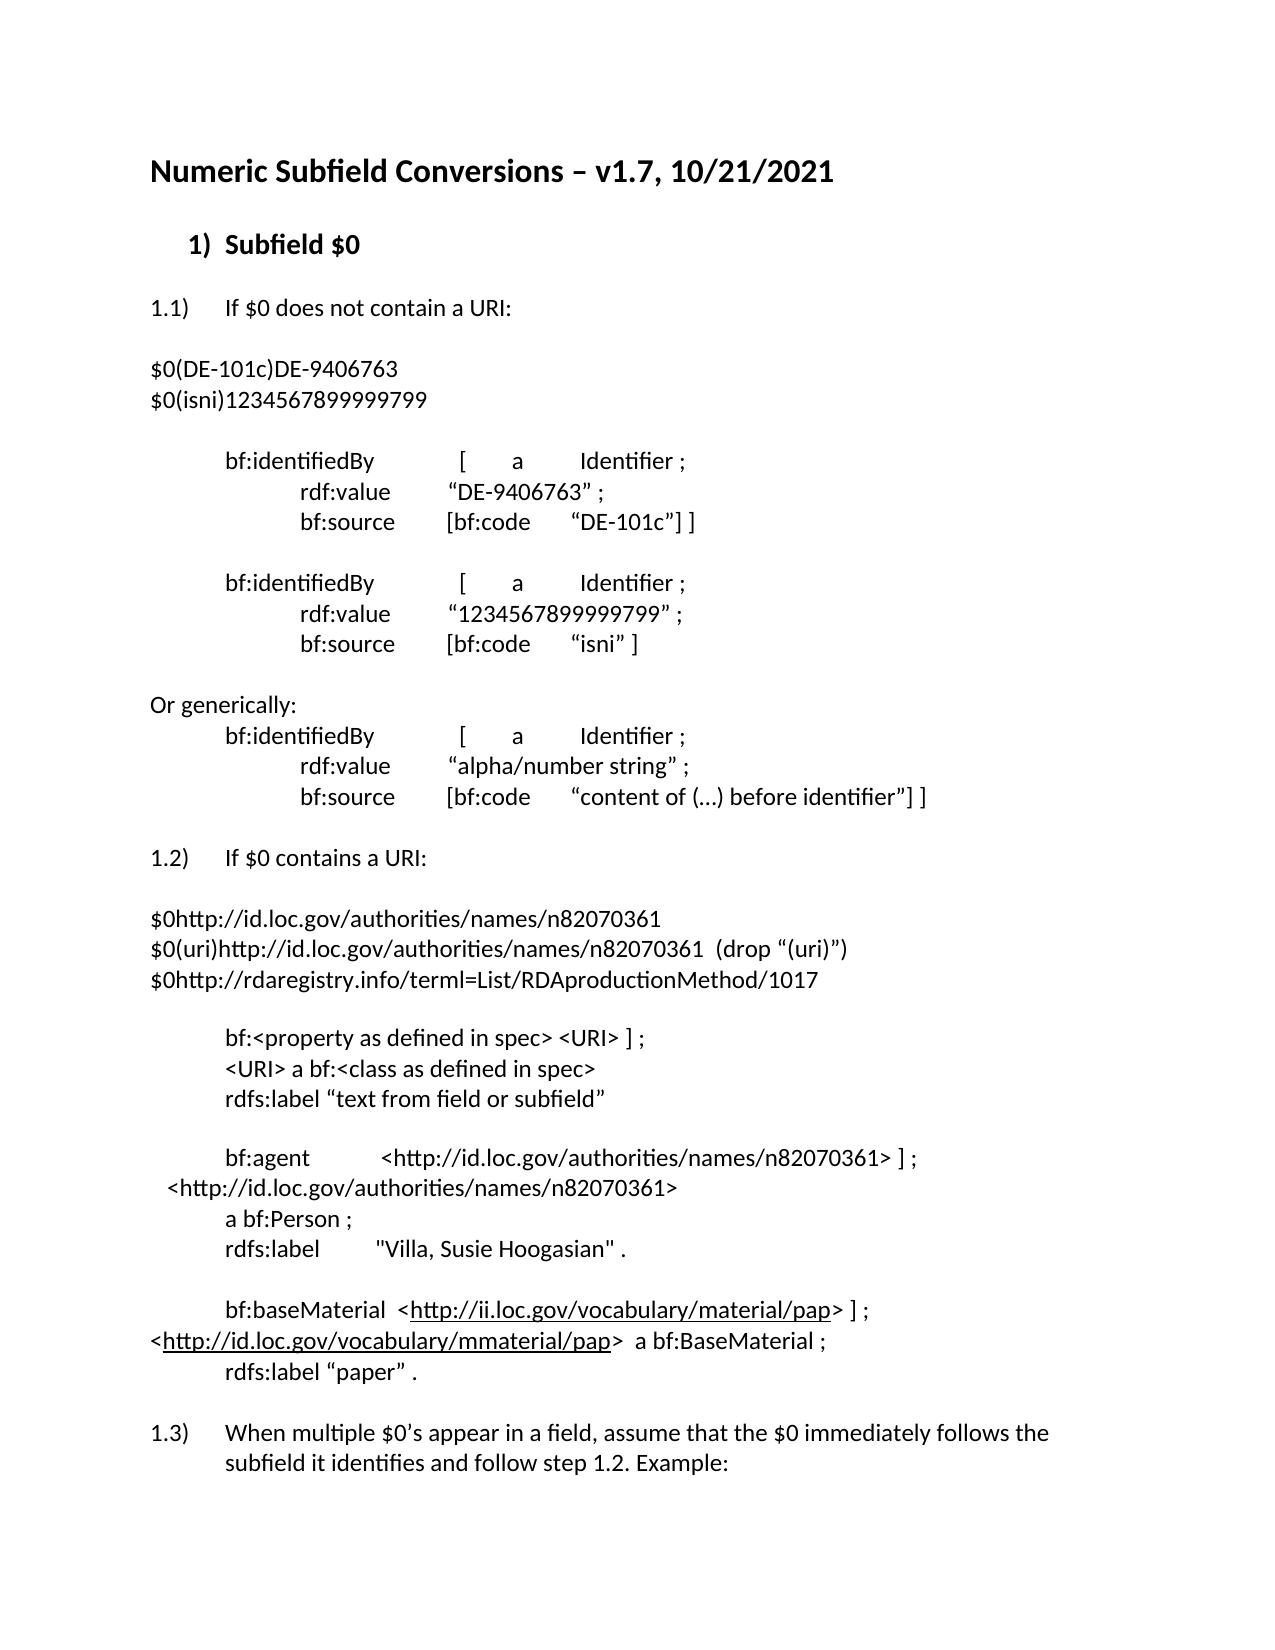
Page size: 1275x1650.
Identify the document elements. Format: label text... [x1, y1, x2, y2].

text bf:source [bf:code “DE-101c”] ] [225, 506, 1125, 537]
text rdfs:label “text from field or subfield” [150, 1083, 1125, 1114]
list If $0 contains a URI: [150, 842, 1125, 872]
text Or generically: [150, 689, 1125, 720]
text bf:identifiedBy [ a Identifier ; [150, 567, 1125, 598]
text bf:source [bf:code “content of (…) before identifier”] ] [225, 781, 1125, 811]
text rdfs:label "Villa, Susie Hoogasian" . [150, 1234, 1125, 1264]
text rdf:value “1234567899999799” ; [225, 598, 1125, 628]
list If $0 does not contain a URI: [150, 292, 1125, 323]
text $0(isni)1234567899999799 [150, 384, 1125, 414]
text <http://id.loc.gov/vocabulary/mmaterial/pap> a bf:BaseMaterial ; [150, 1325, 1125, 1356]
text bf:agent <http://id.loc.gov/authorities/names/n82070361> ] ; [150, 1142, 1125, 1173]
text $0http://id.loc.gov/authorities/names/n82070361 [150, 903, 1125, 933]
text bf:source [bf:code “isni” ] [225, 628, 1125, 659]
text bf:baseMaterial <http://ii.loc.gov/vocabulary/material/pap> ] ; [150, 1295, 1125, 1325]
text <URI> a bf:<class as defined in spec> [150, 1053, 1125, 1083]
text rdf:value “alpha/number string” ; [225, 750, 1125, 781]
text $0http://rdaregistry.info/terml=List/RDAproductionMethod/1017 [150, 964, 1125, 994]
text <http://id.loc.gov/authorities/names/n82070361> [150, 1173, 1125, 1203]
text Numeric Subfield Conversions – v1.7, 10/21/2021 [150, 150, 1125, 191]
text bf:identifiedBy [ a Identifier ; [150, 720, 1125, 750]
list Subfield $0 [187, 226, 1125, 262]
text rdf:value “DE-9406763” ; [225, 476, 1125, 506]
text a bf:Person ; [150, 1203, 1125, 1234]
text rdfs:label “paper” . [150, 1356, 1125, 1386]
list When multiple $0’s appear in a field, assume that the $0 immediately follows the subfield it identifies and follow step 1.2. Example: [150, 1417, 1125, 1478]
text $0(DE-101c)DE-9406763 [150, 353, 1125, 384]
text $0(uri)http://id.loc.gov/authorities/names/n82070361 (drop “(uri)”) [150, 933, 1125, 964]
text bf:identifiedBy [ a Identifier ; [150, 445, 1125, 476]
text bf:<property as defined in spec> <URI> ] ; [150, 1022, 1125, 1053]
